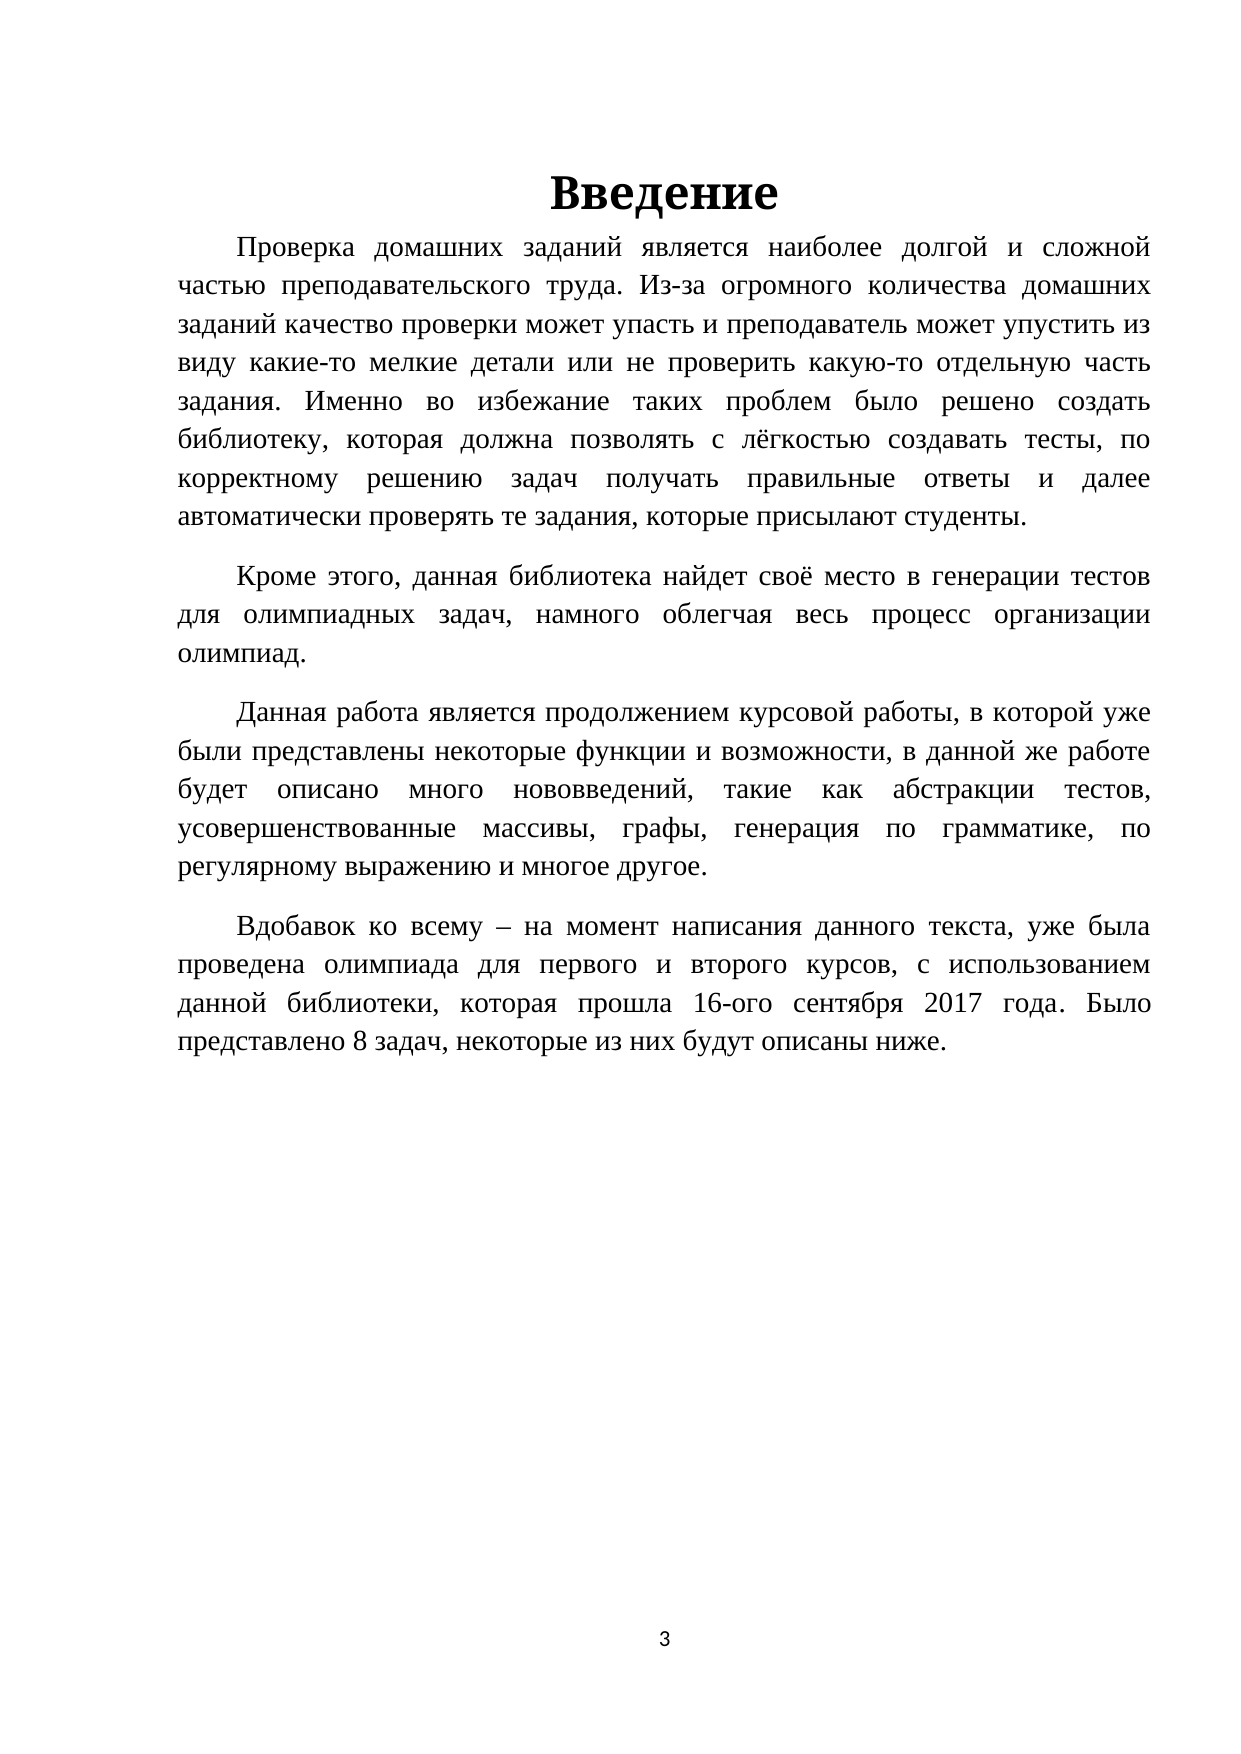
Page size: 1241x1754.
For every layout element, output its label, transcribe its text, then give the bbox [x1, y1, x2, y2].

subtitle Введение [177, 168, 1152, 221]
text Вдобавок ко всему – на момент написания данного текста, уже была проведена олимпиада для первого и второго курсов, с использованием данной библиотеки, которая прошла 16-ого сентября 2017 года. Было представлено 8 задач, некоторые из них будут описаны ниже. [177, 908, 1152, 1057]
text Данная работа является продолжением курсовой работы, в которой уже были представлены некоторые функции и возможности, в данной же работе будет описано много нововведений, такие как абстракции тестов, усовершенствованные массивы, графы, генерация по грамматике, по регулярному выражению и многое другое. [177, 694, 1152, 882]
text Кроме этого, данная библиотека найдет своё место в генерации тестов для олимпиадных задач, намного облегчая весь процесс организации олимпиад. [177, 558, 1152, 668]
text Проверка домашних заданий является наиболее долгой и сложной частью преподавательского труда. Из-за огромного количества домашних заданий качество проверки может упасть и преподаватель может упустить из виду какие-то мелкие детали или не проверить какую-то отдельную часть задания. Именно во избежание таких проблем было решено создать библиотеку, которая должна позволять с лёгкостью создавать тесты, по корректному решению задач получать правильные ответы и далее автоматически проверять те задания, которые присылают студенты. [177, 229, 1152, 532]
